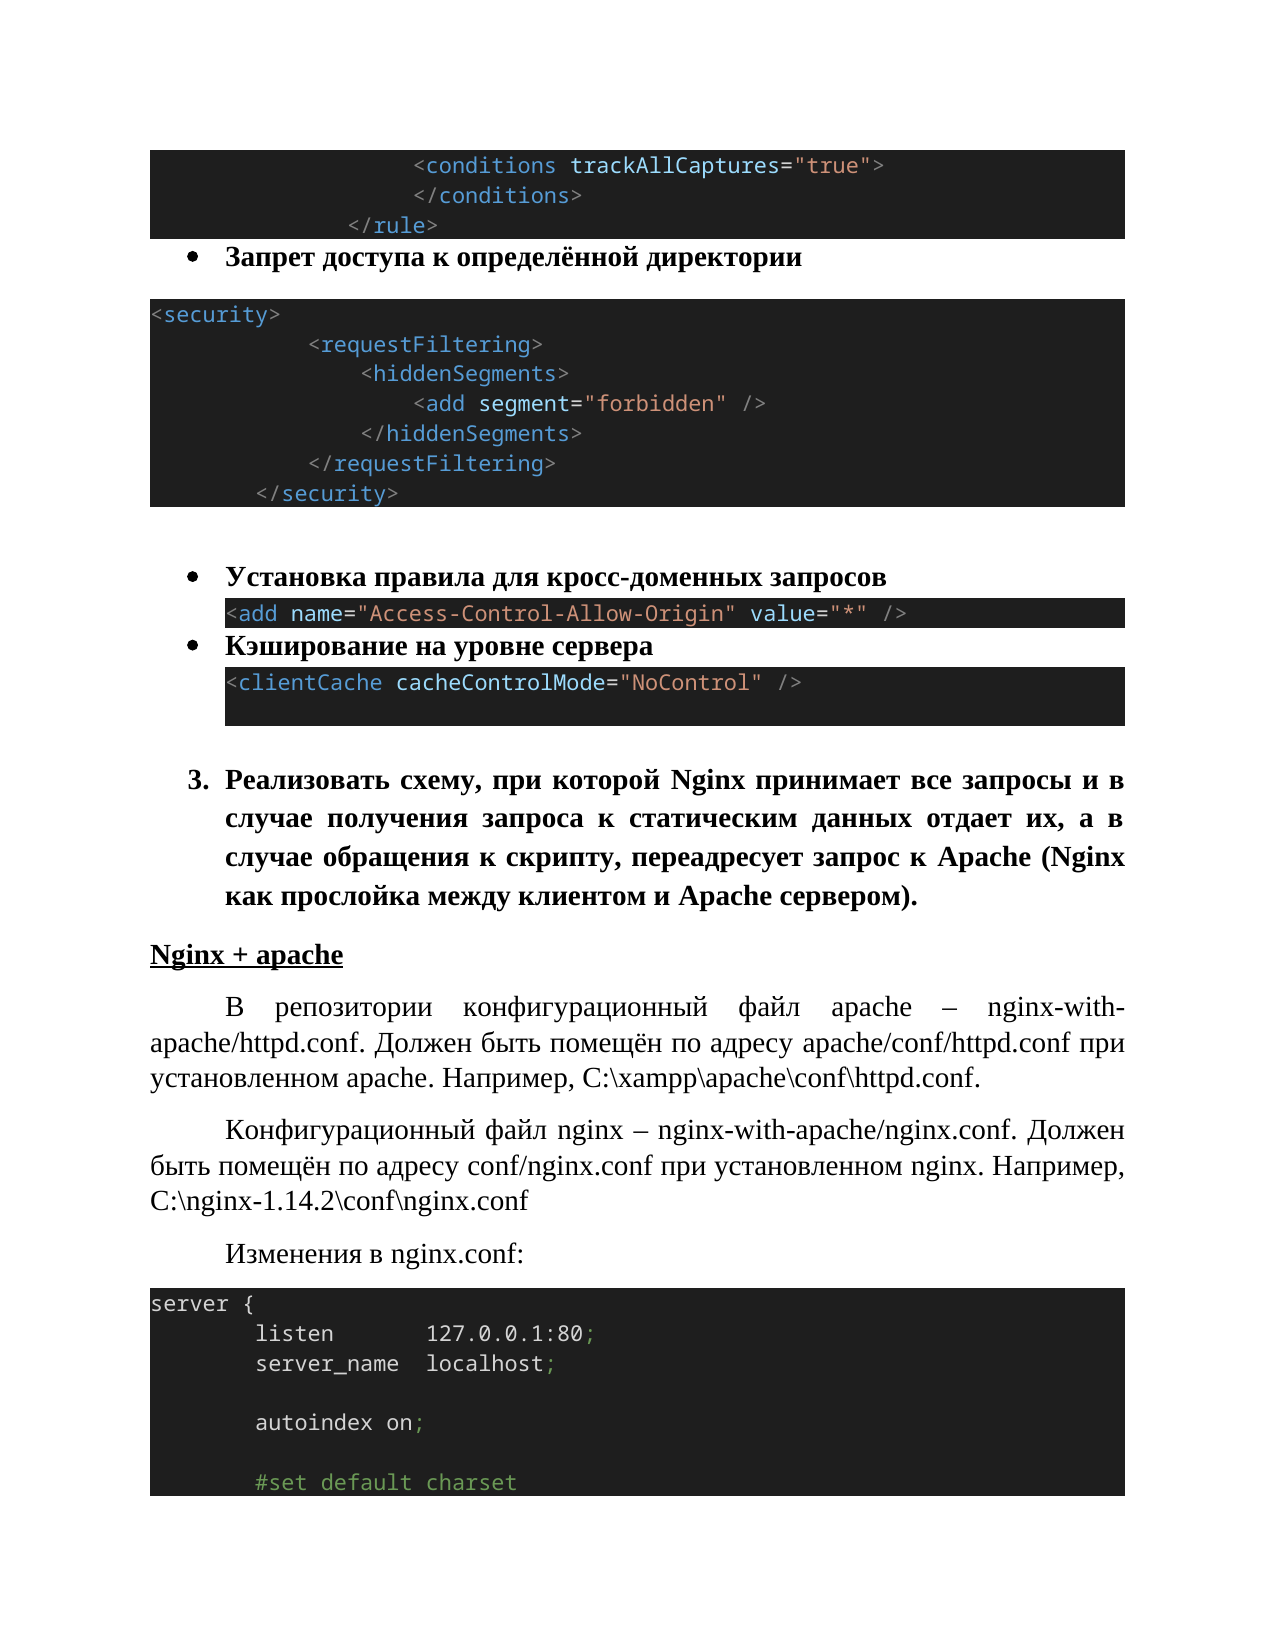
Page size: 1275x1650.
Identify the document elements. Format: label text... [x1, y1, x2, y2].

text #set default charset [150, 1467, 1125, 1496]
text В репозитории конфигурационный файл apache – nginx-with-apache/httpd.conf. Должен быть помещён по адресу apache/conf/httpd.conf при установленном apache. Например, C:\xampp\apache\conf\httpd.conf. [150, 989, 1125, 1094]
list Реализовать схему, при которой Nginx принимает все запросы и в случае получения запроса к статическим данных отдает их, а в случае обращения к скрипту, переадресует запрос к Apache (Nginx как прослойка между клиентом и Apache сервером). [187, 762, 1125, 911]
list Установка правила для кросс-доменных запросов [187, 559, 1125, 593]
text server_name localhost; [150, 1347, 1125, 1377]
text <security> [150, 299, 1125, 329]
list Кэширование на уровне сервера [187, 628, 1125, 662]
list <add name="Access-Control-Allow-Origin" value="*" /> [225, 598, 1125, 628]
list <clientCache cacheControlMode="NoControl" /> [225, 667, 1125, 696]
list Запрет доступа к определённой директории [187, 239, 1125, 273]
text autoindex on; [150, 1407, 1125, 1437]
text </security> [150, 478, 1125, 507]
text </conditions> [150, 180, 1125, 209]
text <hiddenSegments> [150, 358, 1125, 388]
text </rule> [150, 209, 1125, 239]
text <conditions trackAllCaptures="true"> [150, 150, 1125, 180]
text <requestFiltering> [150, 329, 1125, 358]
text Nginx + apache [150, 937, 1125, 971]
text </requestFiltering> [150, 448, 1125, 478]
text listen 127.0.0.1:80; [150, 1318, 1125, 1347]
text Конфигурационный файл nginx – nginx-with-apache/nginx.conf. Должен быть помещён по адресу conf/nginx.conf при установленном nginx. Например, C:\nginx-1.14.2\conf\nginx.conf [150, 1112, 1125, 1217]
text <add segment="forbidden" /> [150, 388, 1125, 418]
text </hiddenSegments> [150, 418, 1125, 448]
text server { [150, 1288, 1125, 1318]
text Изменения в nginx.conf: [150, 1236, 1125, 1269]
